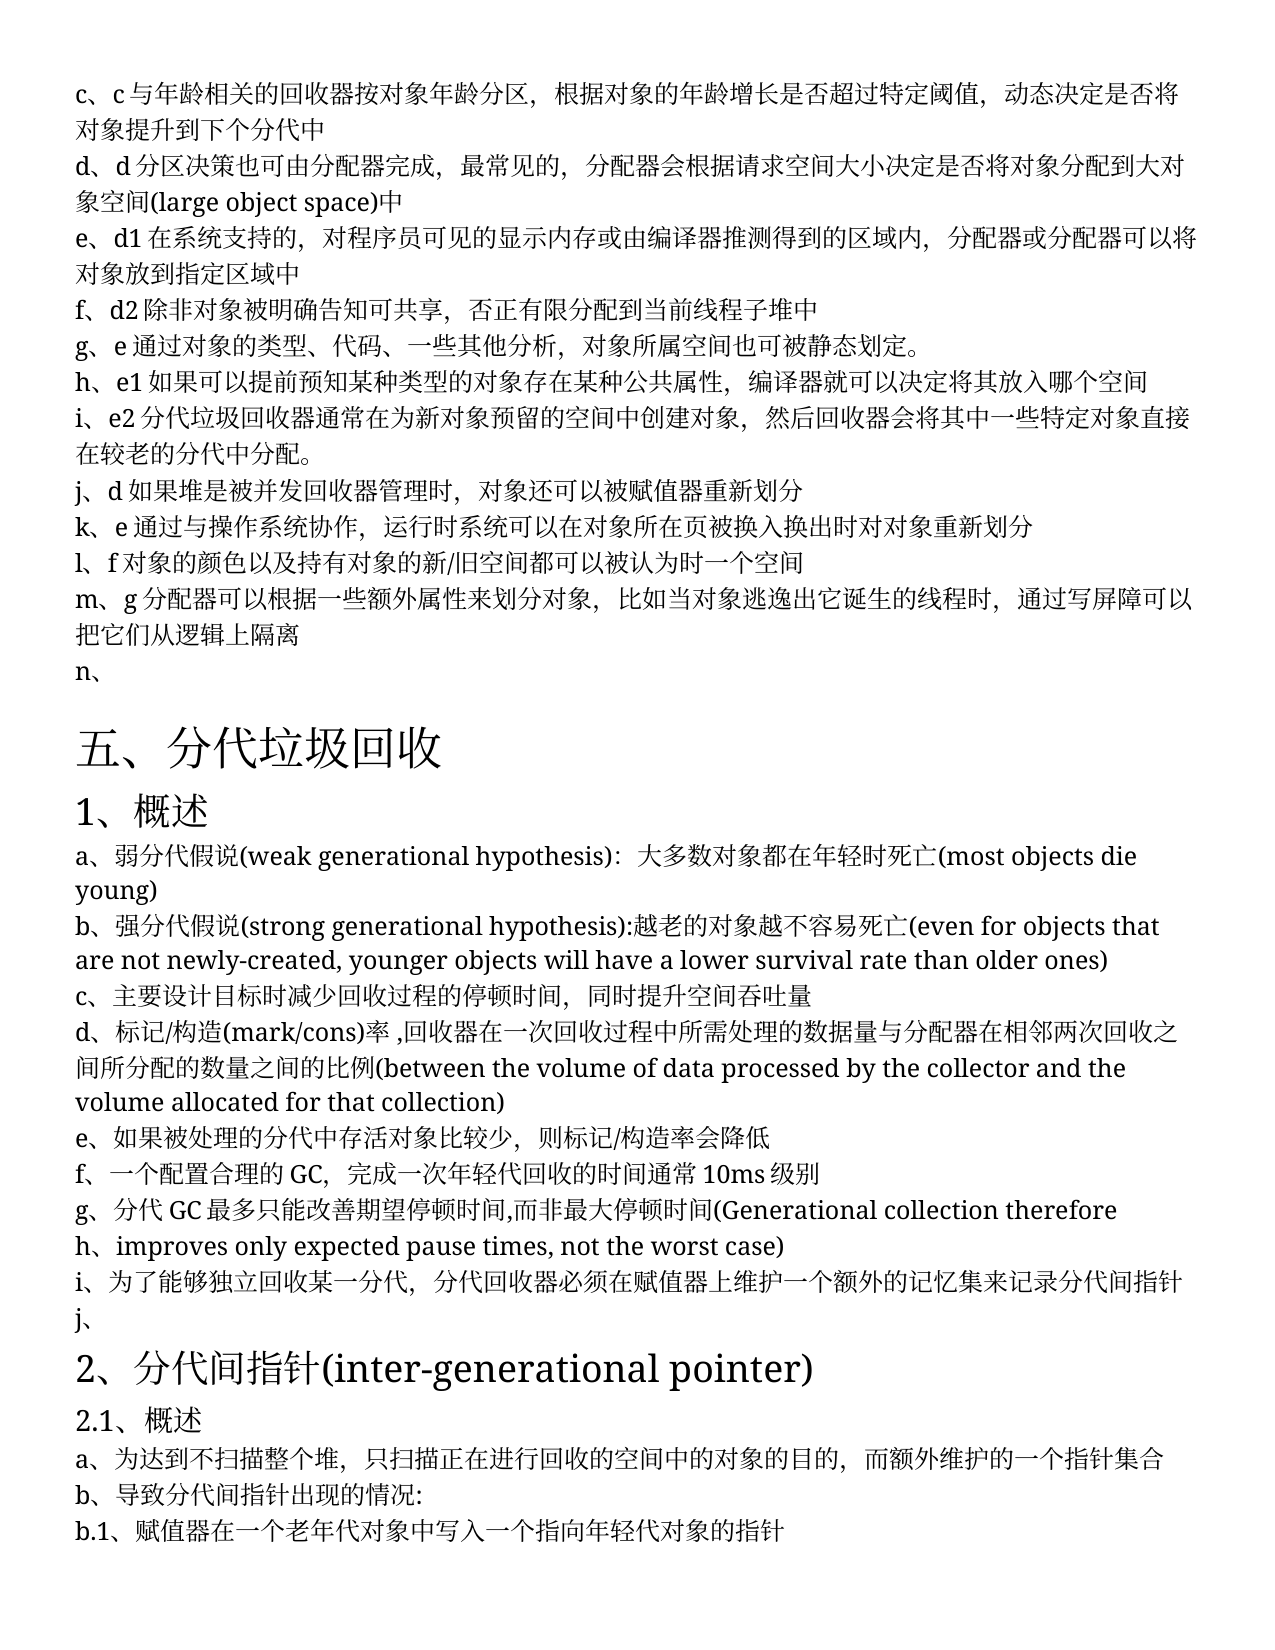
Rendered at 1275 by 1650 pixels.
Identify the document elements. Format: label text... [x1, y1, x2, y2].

text d分区决策也可由分配器完成，最常见的，分配器会根据请求空间大小决定是否将对象分配到大对象空间(large object space)中 [75, 147, 1200, 219]
text g分配器可以根据一些额外属性来划分对象，比如当对象逃逸出它诞生的线程时，通过写屏障可以把它们从逻辑上隔离 [75, 579, 1200, 651]
text e2分代垃圾回收器通常在为新对象预留的空间中创建对象，然后回收器会将其中一些特定对象直接在较老的分代中分配。 [75, 399, 1200, 471]
text 主要设计目标时减少回收过程的停顿时间，同时提升空间吞吐量 [75, 977, 1200, 1013]
subtitle 概述 [75, 782, 1200, 836]
text e1如果可以提前预知某种类型的对象存在某种公共属性，编译器就可以决定将其放入哪个空间 [75, 363, 1200, 399]
text e通过对象的类型、代码、一些其他分析，对象所属空间也可被静态划定。 [75, 327, 1200, 363]
text 为达到不扫描整个堆，只扫描正在进行回收的空间中的对象的目的，而额外维护的一个指针集合 [75, 1439, 1200, 1476]
text e通过与操作系统协作，运行时系统可以在对象所在页被换入换出时对对象重新划分 [75, 507, 1200, 543]
subtitle 分代垃圾回收 [75, 712, 1200, 778]
text 强分代假说(strong generational hypothesis):越老的对象越不容易死亡(even for objects that are not newly-created, younger objects will have a lower survival rate than older ones) [75, 906, 1200, 977]
text 如果被处理的分代中存活对象比较少，则标记/构造率会降低 [75, 1119, 1200, 1155]
text 为了能够独立回收某一分代，分代回收器必须在赋值器上维护一个额外的记忆集来记录分代间指针 [75, 1263, 1200, 1299]
text 弱分代假说(weak generational hypothesis)：大多数对象都在年轻时死亡(most objects die young) [75, 836, 1200, 906]
text improves only expected pause times, not the worst case) [75, 1227, 1200, 1263]
subtitle 分代间指针(inter-generational pointer) [75, 1339, 1200, 1393]
text d2除非对象被明确告知可共享，否正有限分配到当前线程子堆中 [75, 291, 1200, 327]
text 导致分代间指针出现的情况: [75, 1476, 1200, 1512]
list 赋值器在一个老年代对象中写入一个指向年轻代对象的指针 [75, 1512, 1200, 1548]
text 一个配置合理的GC，完成一次年轻代回收的时间通常10ms级别 [75, 1155, 1200, 1191]
text 标记/构造(mark/cons)率 ,回收器在一次回收过程中所需处理的数据量与分配器在相邻两次回收之间所分配的数量之间的比例(between the volume of data processed by the collector and the volume allocated for that collection) [75, 1013, 1200, 1119]
text 分代GC最多只能改善期望停顿时间,而非最大停顿时间(Generational collection therefore [75, 1191, 1200, 1227]
text d如果堆是被并发回收器管理时，对象还可以被赋值器重新划分 [75, 471, 1200, 507]
text f对象的颜色以及持有对象的新/旧空间都可以被认为时一个空间 [75, 543, 1200, 579]
subtitle 概述 [75, 1397, 1200, 1439]
text c与年龄相关的回收器按对象年龄分区，根据对象的年龄增长是否超过特定阈值，动态决定是否将对象提升到下个分代中 [75, 75, 1200, 147]
text d1在系统支持的，对程序员可见的显示内存或由编译器推测得到的区域内，分配器或分配器可以将对象放到指定区域中 [75, 219, 1200, 291]
